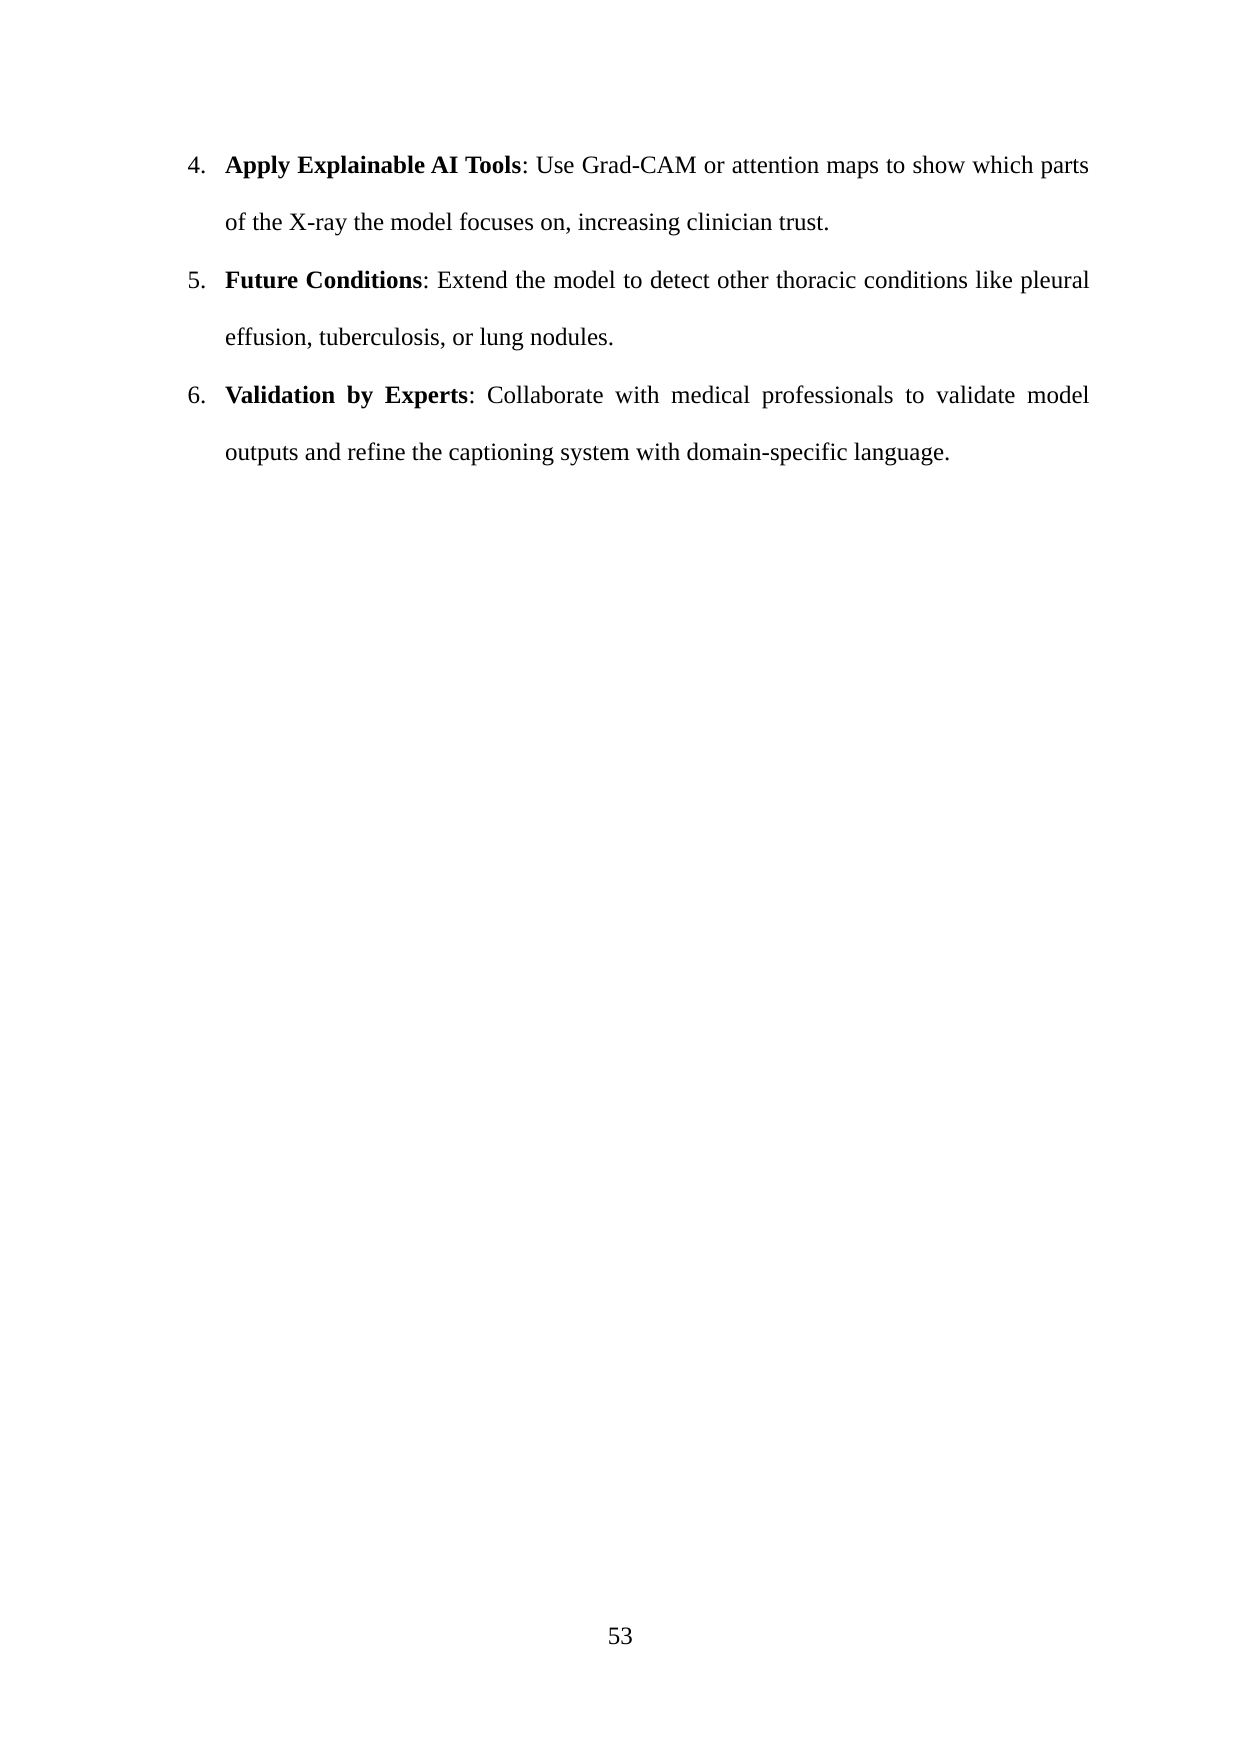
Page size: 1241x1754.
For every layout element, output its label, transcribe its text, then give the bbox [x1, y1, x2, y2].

list Validation by Experts: Collaborate with medical professionals to validate model outputs and refine the captioning system with domain-specific language. [187, 380, 1090, 466]
list Apply Explainable AI Tools: Use Grad-CAM or attention maps to show which parts of the X-ray the model focuses on, increasing clinician trust. [187, 150, 1090, 236]
list Future Conditions: Extend the model to detect other thoracic conditions like pleural effusion, tuberculosis, or lung nodules. [187, 265, 1090, 351]
